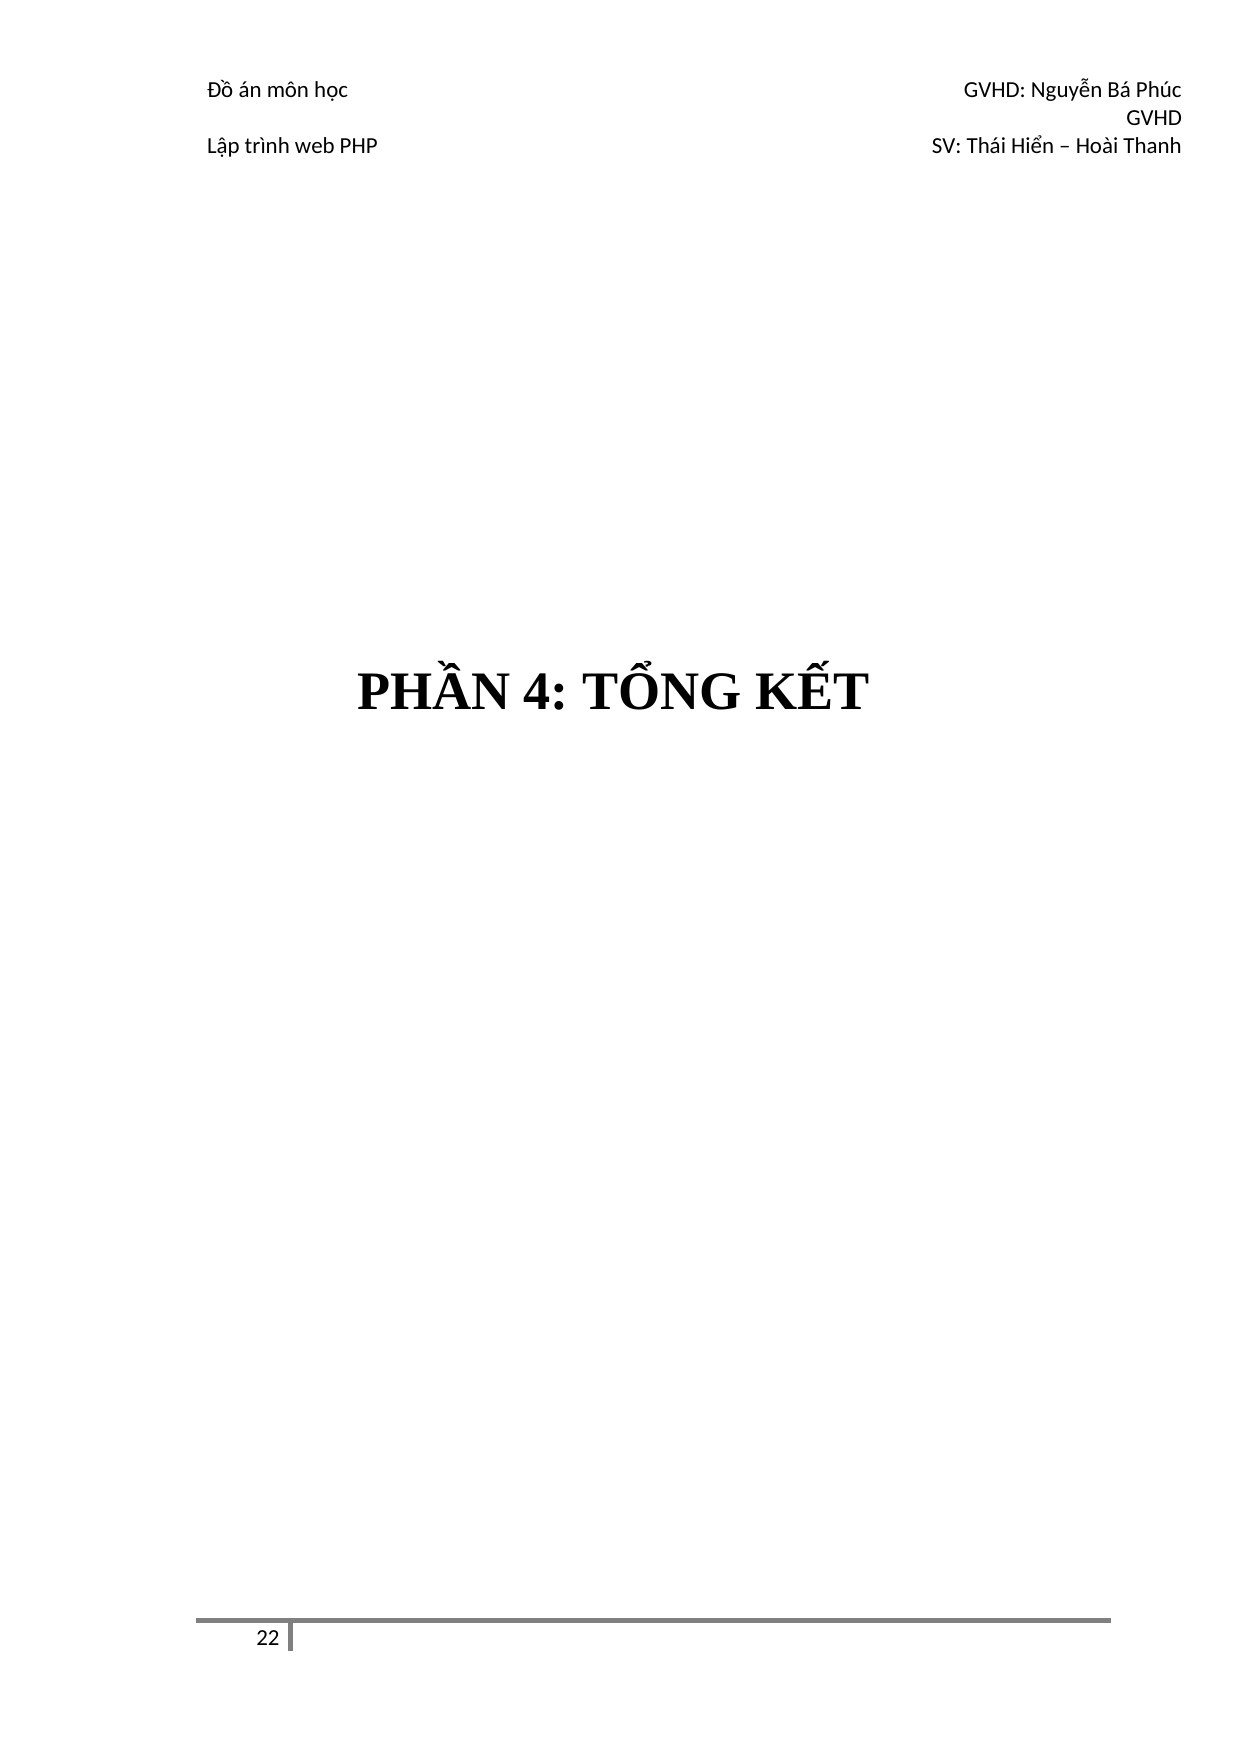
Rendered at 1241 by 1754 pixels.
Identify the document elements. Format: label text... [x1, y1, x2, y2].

list PHẦN 4: TỔNG KẾT [282, 659, 1122, 721]
